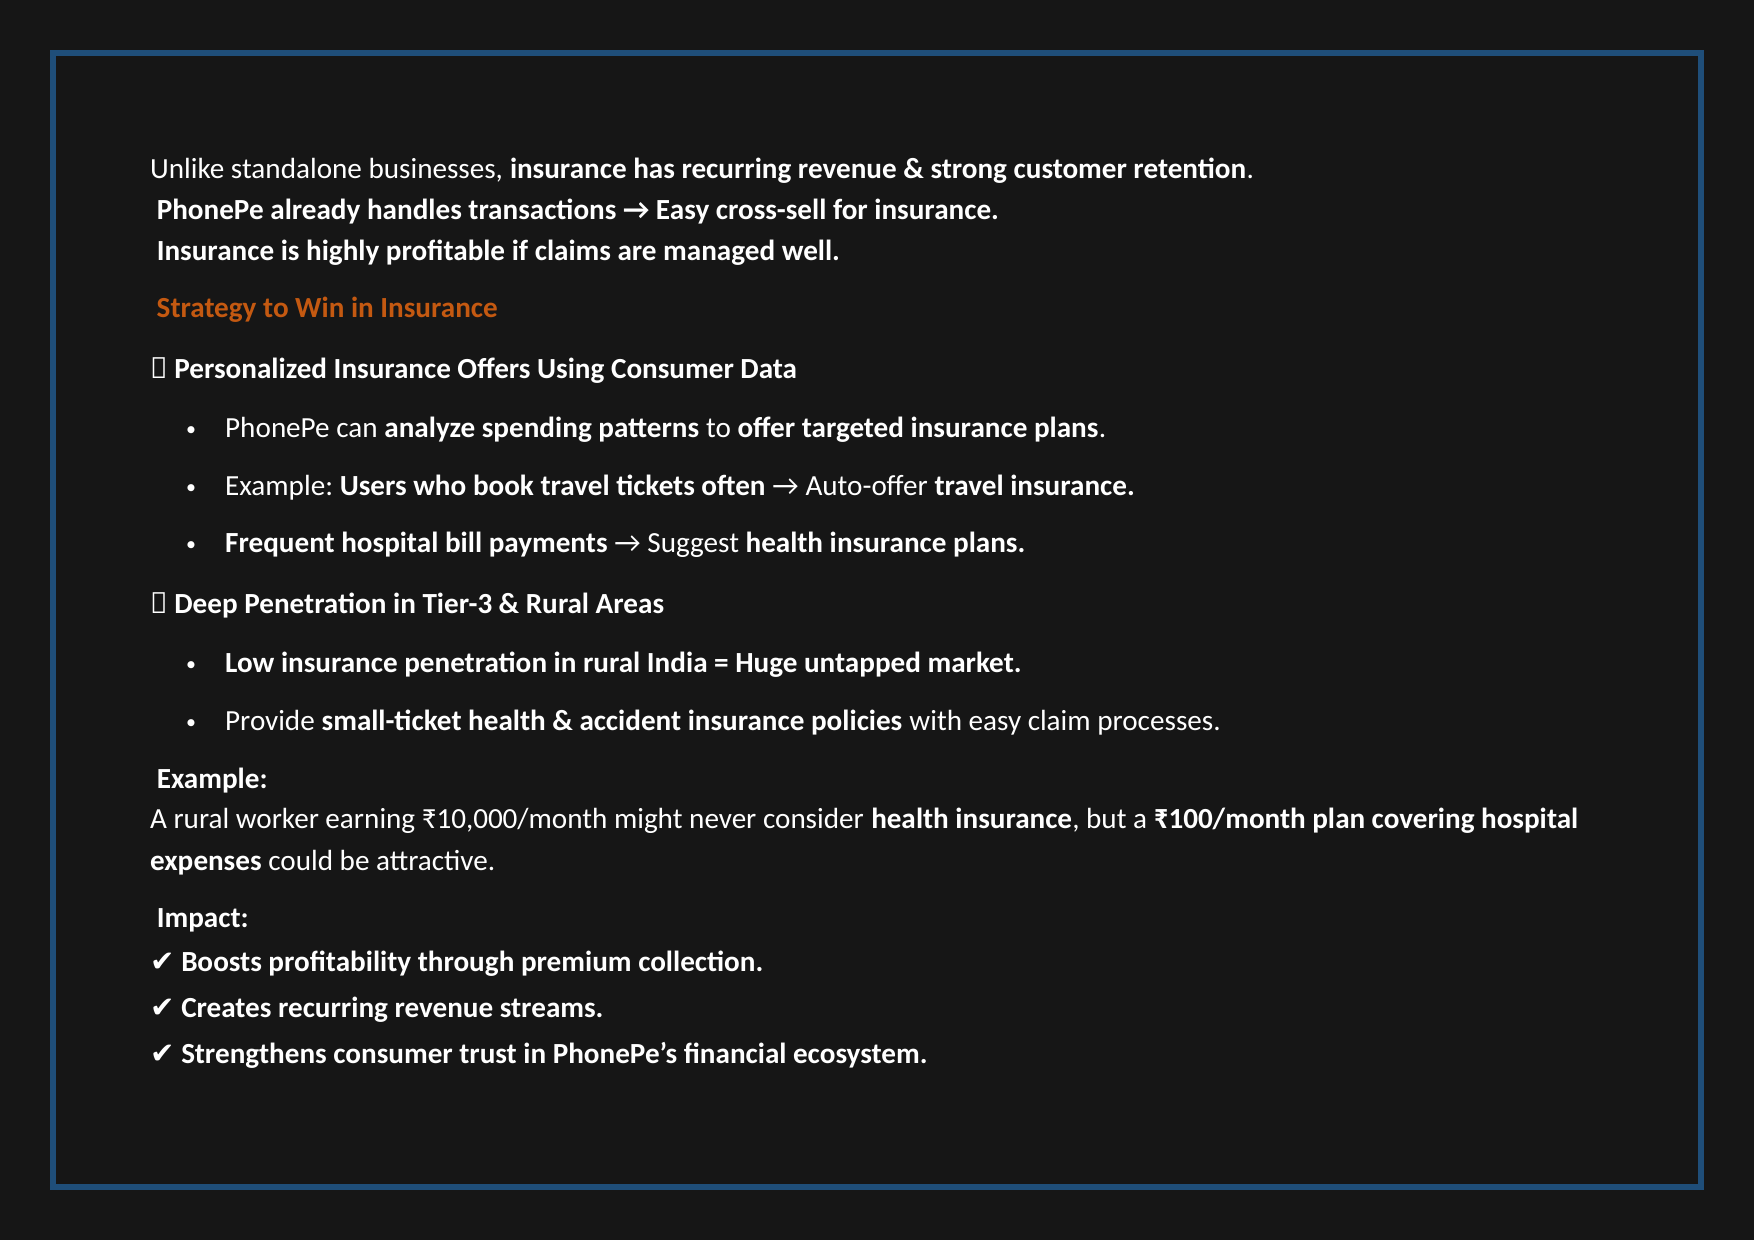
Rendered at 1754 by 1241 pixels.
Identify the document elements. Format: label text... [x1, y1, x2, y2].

list Example: Users who book travel tickets often → Auto-offer travel insurance. [187, 467, 1604, 503]
text 🔹 Deep Penetration in Tier-3 & Rural Areas [150, 582, 1604, 622]
list Frequent hospital bill payments → Suggest health insurance plans. [187, 524, 1604, 560]
text Strategy to Win in Insurance [150, 289, 1604, 325]
text Unlike standalone businesses, insurance has recurring revenue & strong customer retention. PhonePe already handles transactions → Easy cross-sell for insurance. Insurance is highly profitable if claims are managed well. [150, 150, 1604, 267]
text 🔹 Personalized Insurance Offers Using Consumer Data [150, 347, 1604, 387]
text Example: A rural worker earning ₹10,000/month might never consider health insurance, but a ₹100/month plan covering hospital expenses could be attractive. [150, 760, 1604, 877]
list Provide small-ticket health & accident insurance policies with easy claim processes. [187, 702, 1604, 738]
text Impact: ✔ Boosts profitability through premium collection. ✔ Creates recurring revenue streams. ✔ Strengthens consumer trust in PhonePe’s financial ecosystem. [150, 899, 1604, 1072]
list PhonePe can analyze spending patterns to offer targeted insurance plans. [187, 409, 1604, 445]
list Low insurance penetration in rural India = Huge untapped market. [187, 644, 1604, 680]
